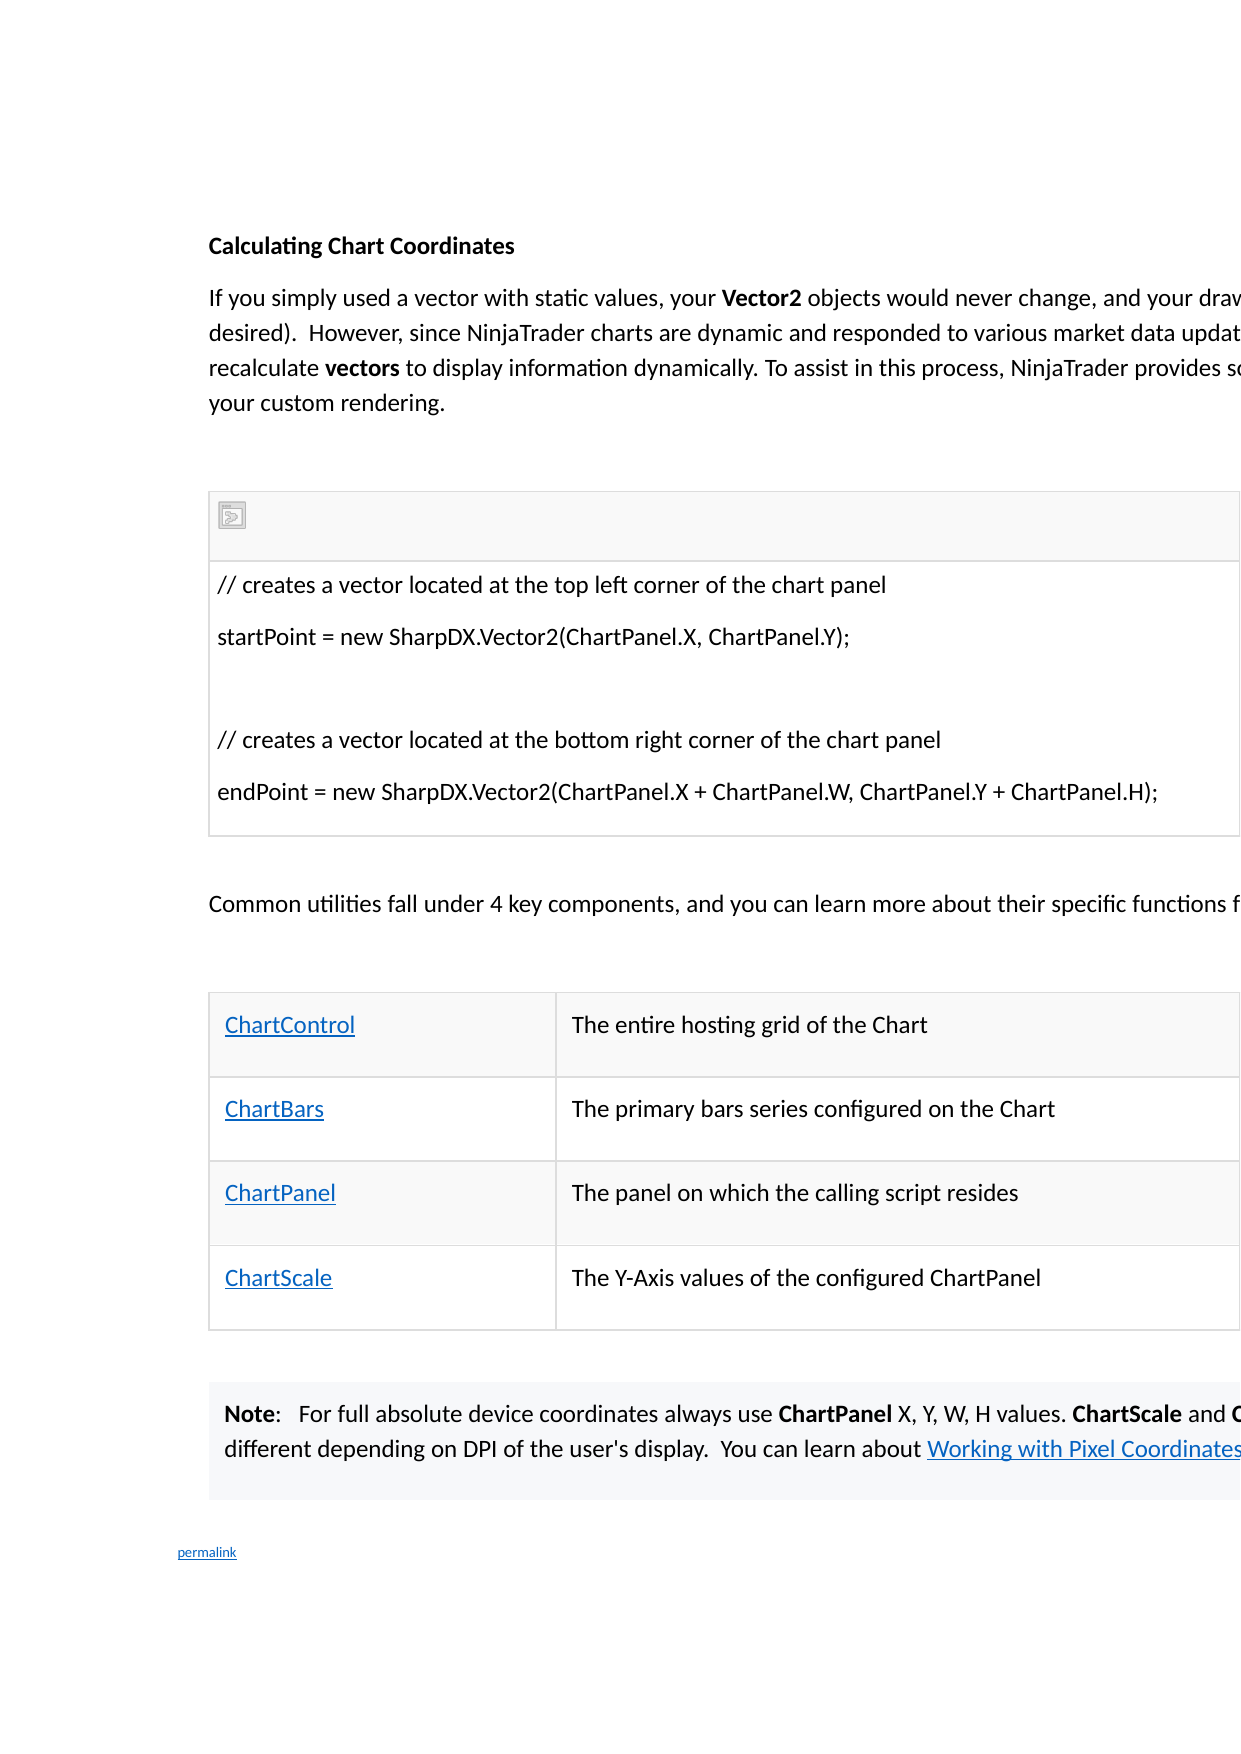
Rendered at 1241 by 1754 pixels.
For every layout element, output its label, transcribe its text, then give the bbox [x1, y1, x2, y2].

picture [217, 500, 249, 532]
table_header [177, 148, 1240, 1531]
text permalink [177, 1531, 1063, 1562]
